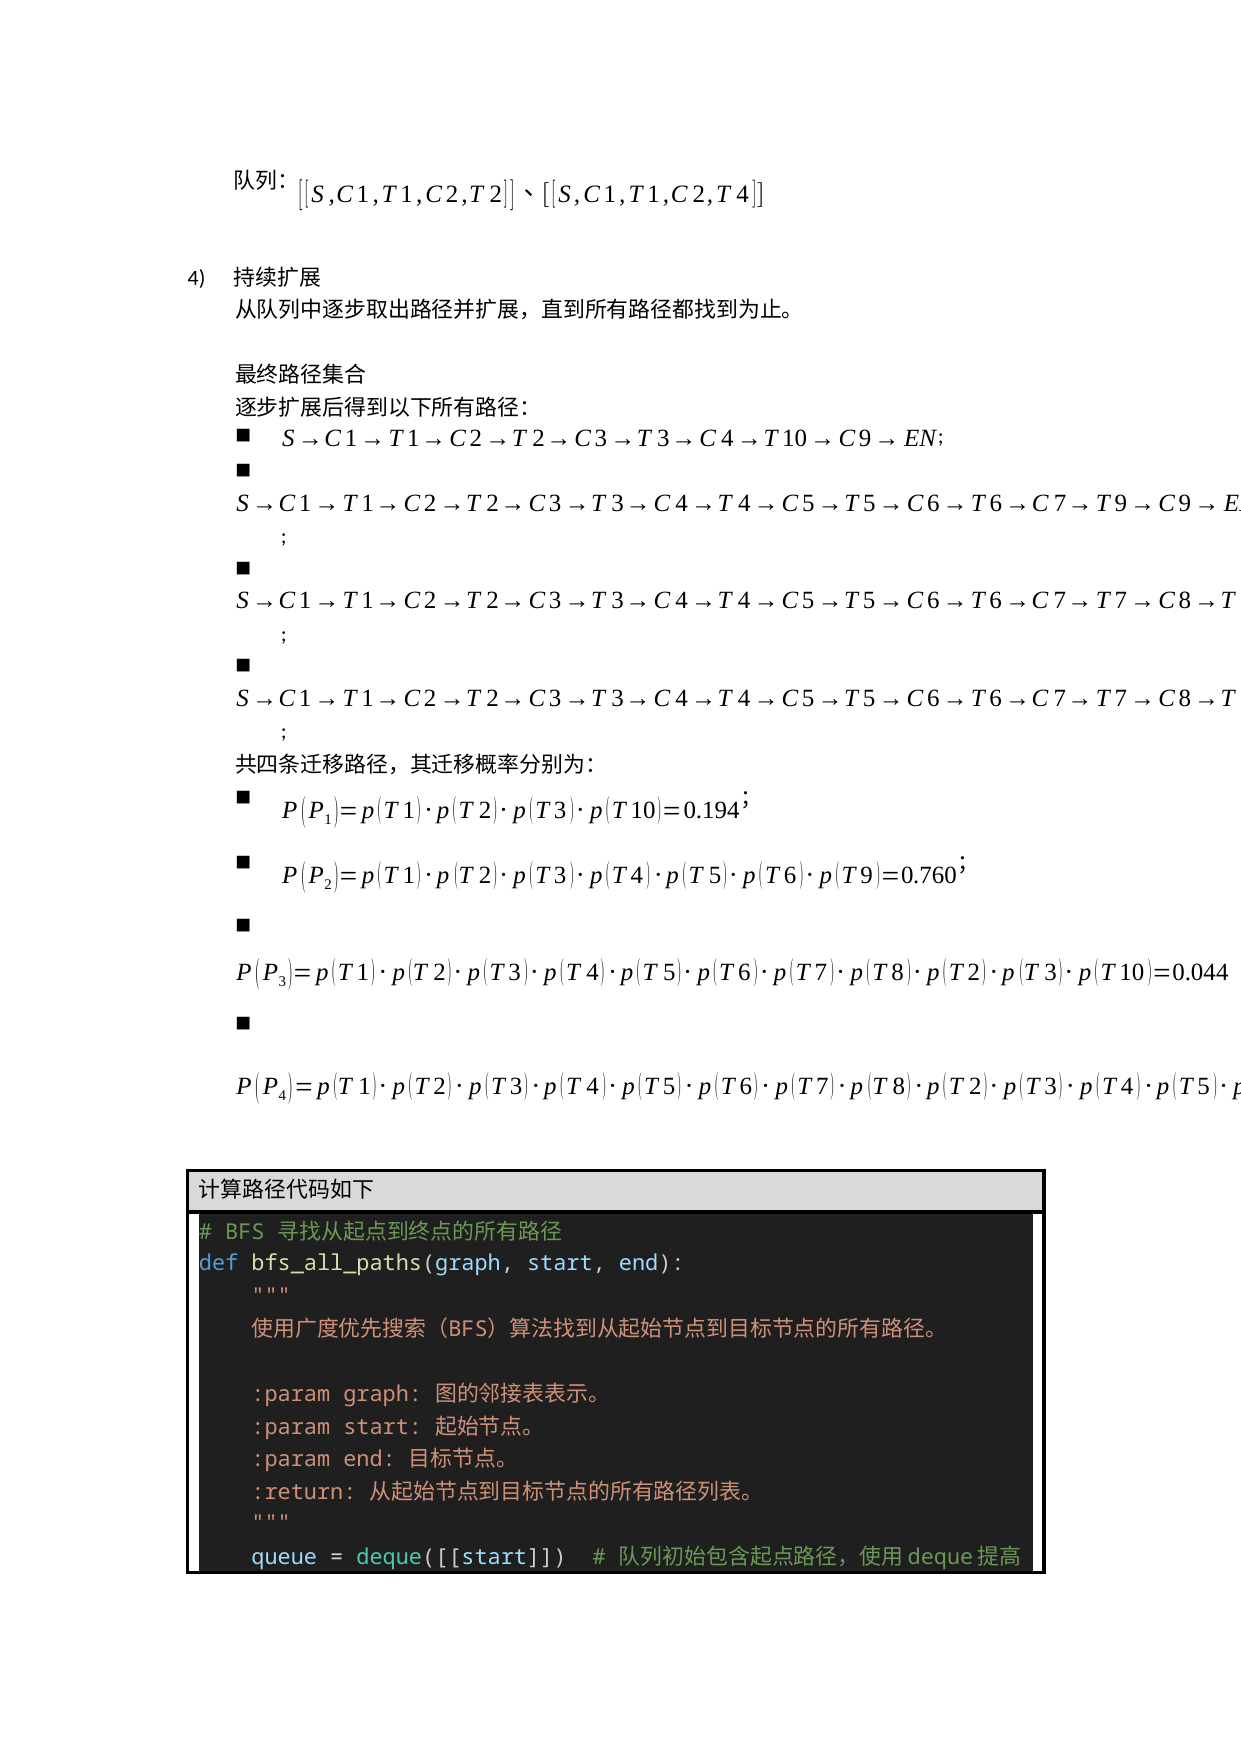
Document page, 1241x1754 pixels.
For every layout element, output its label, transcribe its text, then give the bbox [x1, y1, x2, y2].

table_header 计算路径代码如下 [189, 1172, 1042, 1210]
list ; [235, 454, 1053, 552]
text 从队列中逐步取出路径并扩展，直到所有路径都找到为止。 [187, 292, 1053, 324]
list ； [235, 1007, 1053, 1121]
list ； [235, 909, 1053, 1007]
list ; [235, 422, 1053, 454]
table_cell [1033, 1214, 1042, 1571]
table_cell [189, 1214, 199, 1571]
text 最终路径集合 [187, 357, 1053, 389]
list ; [235, 649, 1053, 747]
text 逐步扩展后得到以下所有路径： [187, 389, 1053, 422]
text 共四条迁移路径，其迁移概率分别为： [187, 747, 1053, 779]
list ； [235, 844, 1053, 909]
list ; [235, 552, 1053, 649]
list ； [235, 779, 1053, 844]
text 队列： [233, 162, 1053, 227]
list 持续扩展 [187, 259, 1053, 292]
